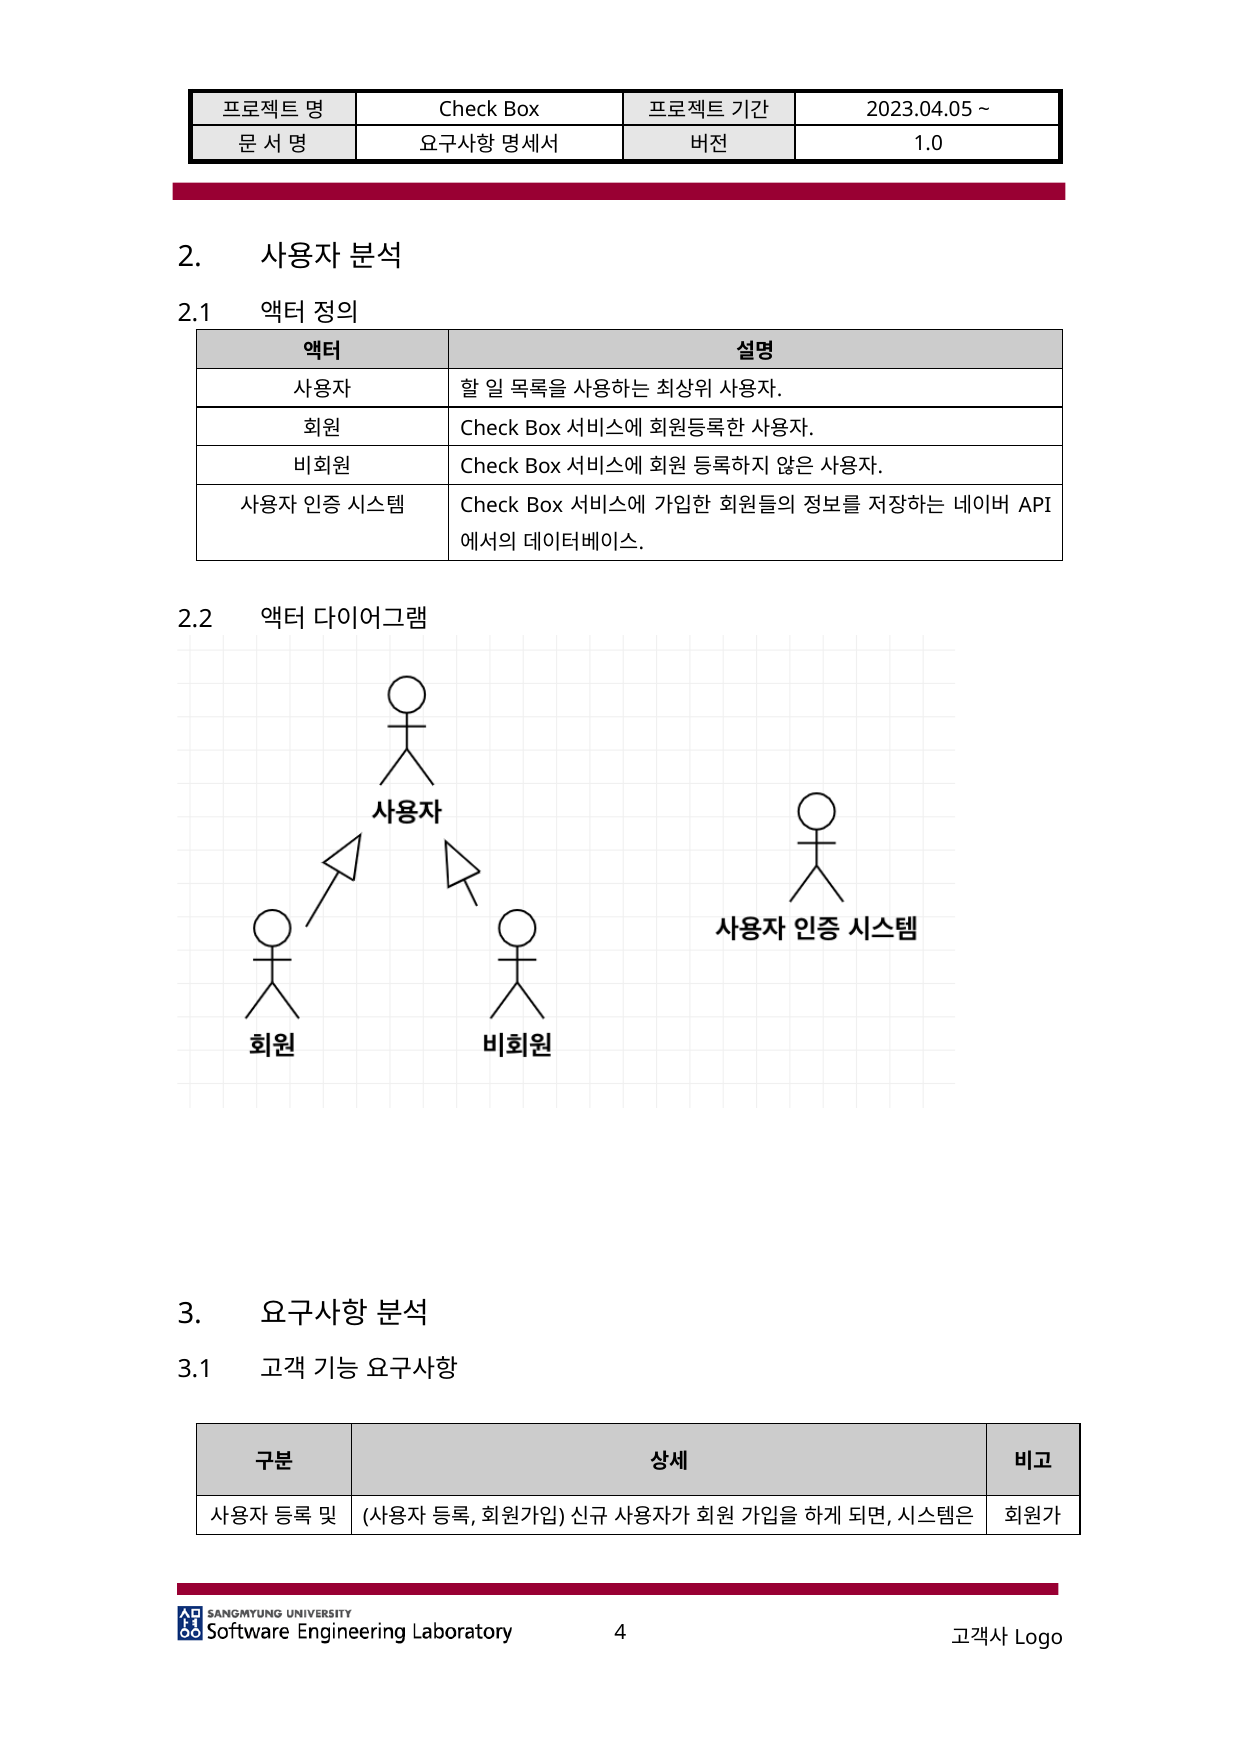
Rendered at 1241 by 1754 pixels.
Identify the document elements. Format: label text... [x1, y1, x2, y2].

picture [177, 635, 956, 1108]
table_cell Check Box 서비스에 회원 등록하지 않은 사용자. [449, 446, 1062, 483]
table_cell 할 일 목록을 사용하는 최상위 사용자. [449, 369, 1062, 406]
subtitle 요구사항 분석 [177, 1273, 1063, 1348]
table_header 액터 [197, 330, 448, 368]
table_cell 사용자 [197, 369, 448, 406]
table_header 설명 [449, 330, 1062, 368]
picture [177, 1606, 516, 1645]
subtitle 액터 정의 [177, 292, 1063, 329]
table_cell 사용자 인증 시스템 [197, 485, 448, 559]
table_cell Check Box 서비스에 회원등록한 사용자. [449, 408, 1062, 445]
subtitle 고객 기능 요구사항 [177, 1348, 1063, 1386]
table_cell Check Box 서비스에 가입한 회원들의 정보를 저장하는 네이버 API에서의 데이터베이스. [449, 485, 1062, 559]
table_header 비고 [987, 1424, 1079, 1495]
table_cell 회원가입과 로그인은 "네이버"를 통해 진행한다. [987, 1496, 1079, 1533]
table_header 상세 [352, 1424, 986, 1495]
table_header 구분 [197, 1424, 351, 1495]
table_cell 회원 [197, 408, 448, 445]
subtitle 액터 다이어그램 [177, 598, 1063, 636]
subtitle 사용자 분석 [177, 217, 1063, 292]
table_cell 사용자 등록 및 로그인 [197, 1496, 351, 1533]
table_cell (사용자 등록, 회원가입) 신규 사용자가 회원 가입을 하게 되면, 시스템은 회원 가입 절차를 수행하게 된다. (로그인) 회원 가입된 사용자가 로그인을 시도하면, 시스템은 로그인 절차를 수행하고 정상적으로 인증되면 홈 화면으로 이동한다. [352, 1496, 986, 1533]
table_cell 비회원 [197, 446, 448, 483]
